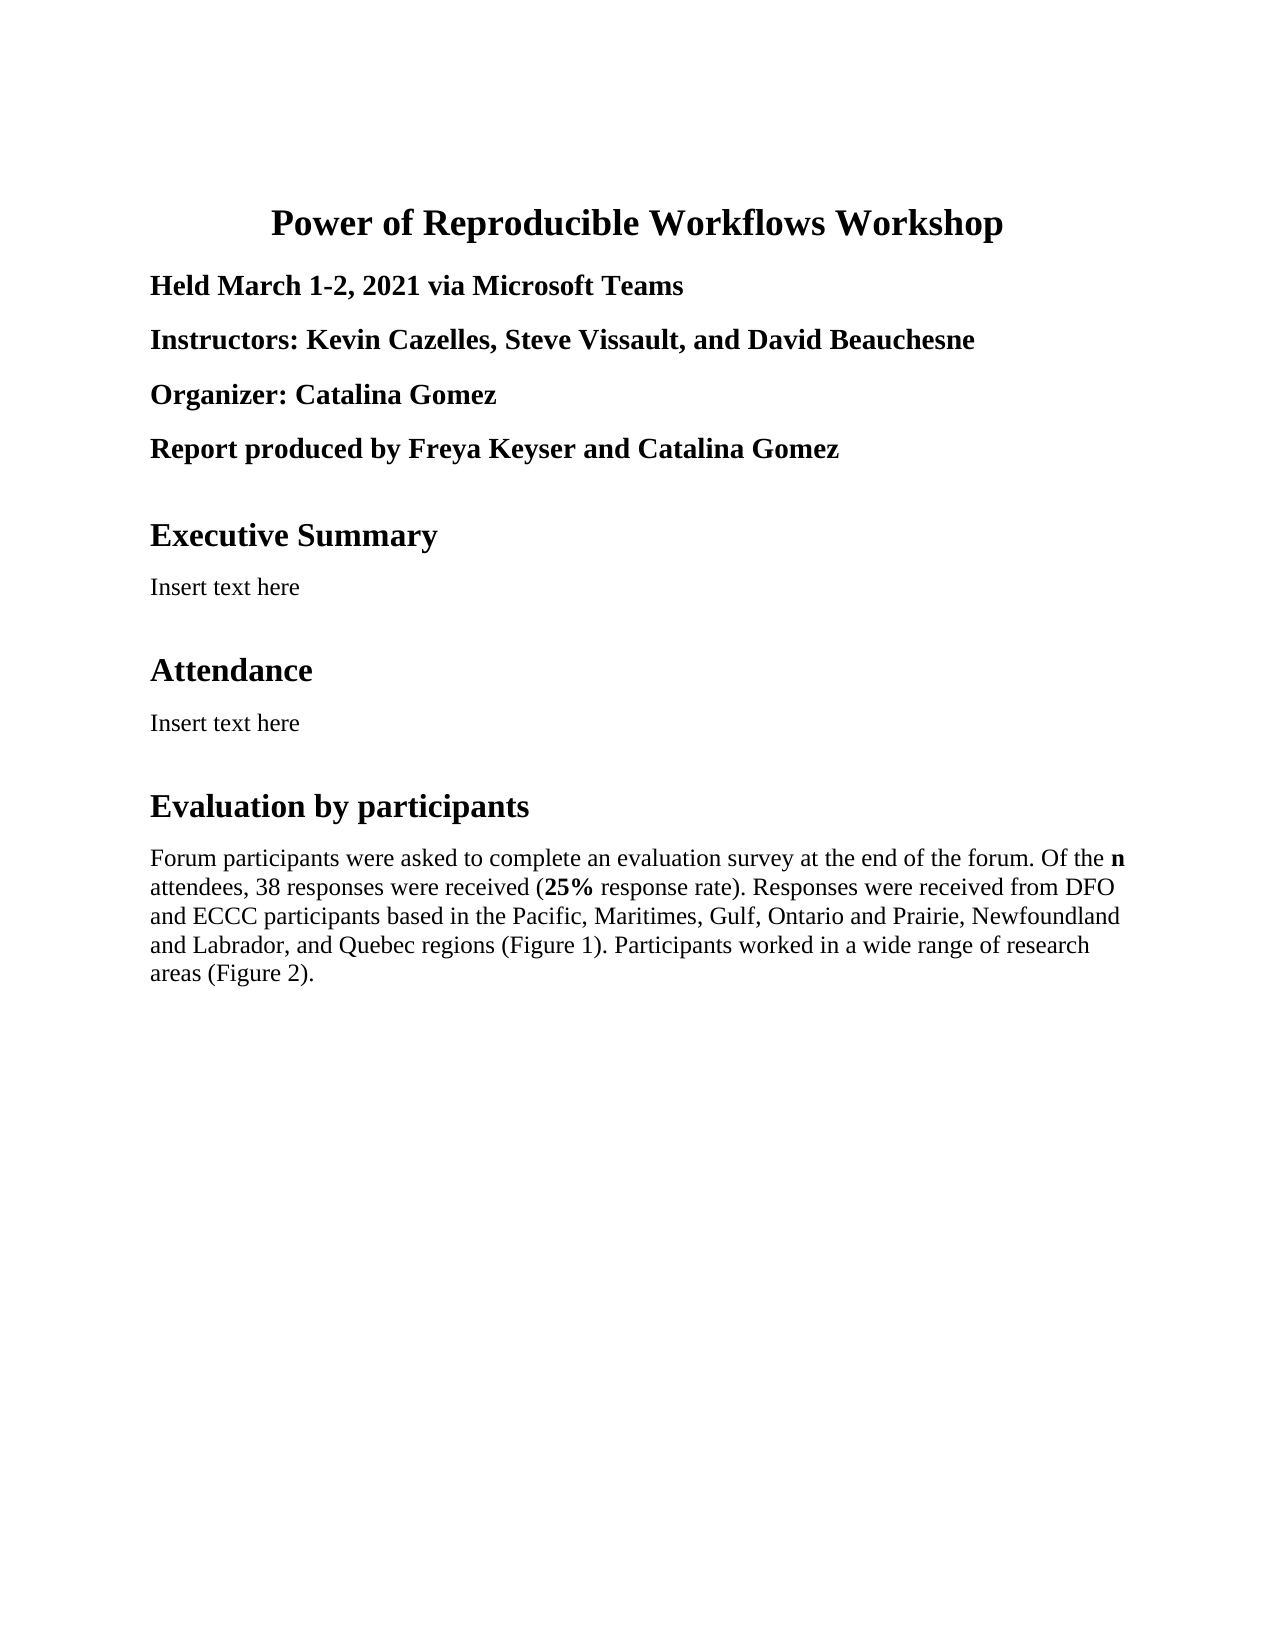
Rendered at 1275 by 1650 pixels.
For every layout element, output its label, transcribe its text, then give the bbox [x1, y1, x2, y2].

subtitle Held March 1-2, 2021 via Microsoft Teams [150, 268, 1125, 302]
title Power of Reproducible Workflows Workshop [150, 200, 1125, 243]
subtitle Instructors: Kevin Cazelles, Steve Vissault, and David Beauchesne [150, 322, 1125, 356]
subtitle Attendance [150, 651, 1125, 689]
text Forum participants were asked to complete an evaluation survey at the end of the forum. Of the n attendees, 38 responses were received (25% response rate). Responses were received from DFO and ECCC participants based in the Pacific, Maritimes, Gulf, Ontario and Prairie, Newfoundland and Labrador, and Quebec regions (Figure 1). Participants worked in a wide range of research areas (Figure 2). [150, 843, 1125, 987]
subtitle Evaluation by participants [150, 786, 1125, 825]
subtitle Executive Summary [150, 515, 1125, 553]
text Insert text here [150, 572, 1125, 601]
subtitle Organizer: Catalina Gomez [150, 377, 1125, 410]
text Insert text here [150, 708, 1125, 736]
subtitle Report produced by Freya Keyser and Catalina Gomez [150, 431, 1125, 465]
